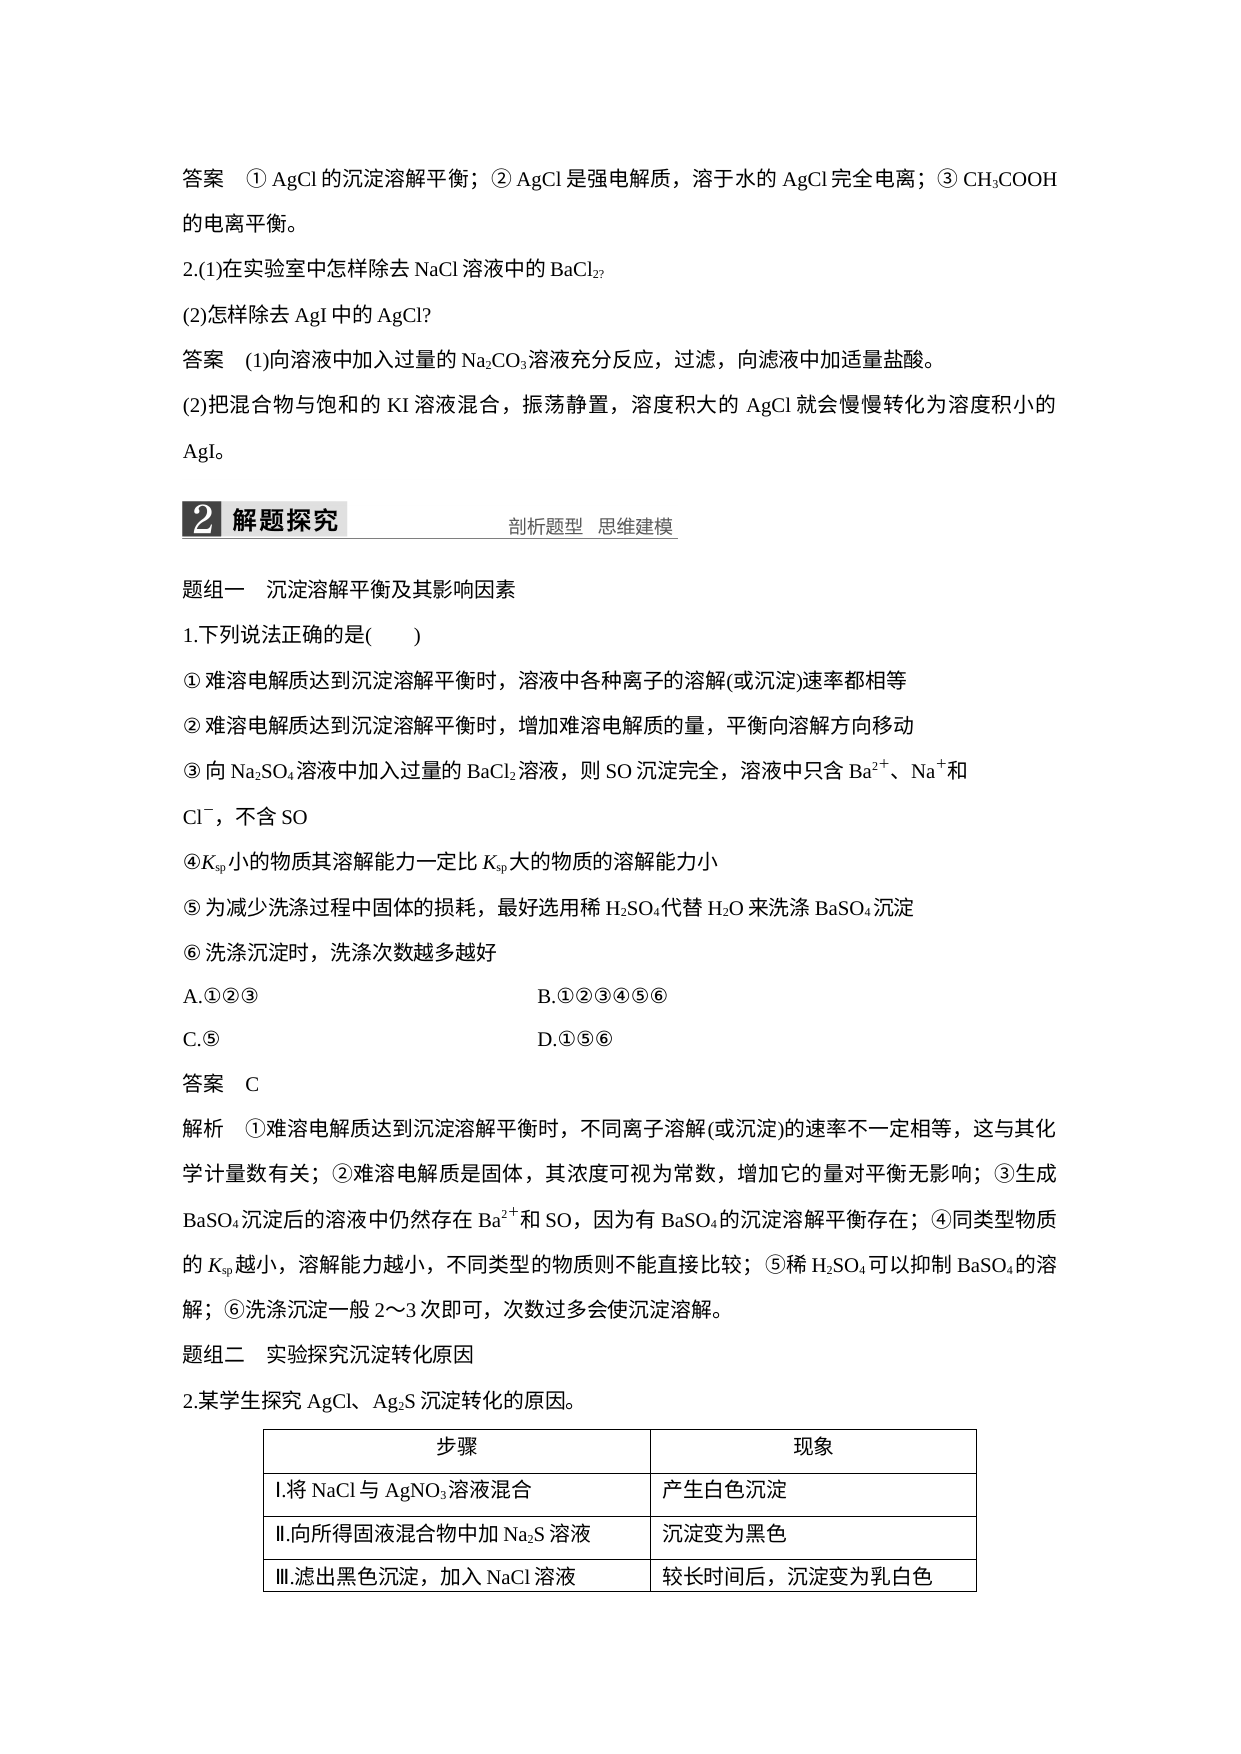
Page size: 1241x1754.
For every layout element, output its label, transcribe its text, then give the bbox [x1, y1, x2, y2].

text ⑤为减少洗涤过程中固体的损耗，最好选用稀H2SO4代替H2O来洗涤BaSO4沉淀 [183, 891, 1058, 921]
text ④Ksp小的物质其溶解能力一定比Ksp大的物质的溶解能力小 [183, 845, 1058, 876]
text 答案 (1)向溶液中加入过量的Na2CO3溶液充分反应，过滤，向滤液中加适量盐酸。 [183, 343, 1058, 373]
text 2.某学生探究AgCl、Ag2S沉淀转化的原因。 [183, 1384, 1058, 1414]
text ③向Na2SO4溶液中加入过量的BaCl2溶液，则SO沉淀完全，溶液中只含Ba2＋、Na＋和 [183, 755, 1058, 785]
table_cell 产生白色沉淀 [651, 1474, 976, 1516]
text ⑥洗涤沉淀时，洗涤次数越多越好 [183, 936, 1058, 967]
text 题组一 沉淀溶解平衡及其影响因素 [183, 573, 1058, 603]
text 答案 C [183, 1067, 1058, 1097]
text 题组二 实验探究沉淀转化原因 [183, 1339, 1058, 1369]
table_cell Ⅲ.滤出黑色沉淀，加入NaCl溶液 [264, 1560, 650, 1591]
table_header 步骤 [264, 1430, 650, 1473]
text ②难溶电解质达到沉淀溶解平衡时，增加难溶电解质的量，平衡向溶解方向移动 [183, 709, 1058, 739]
text 2.(1)在实验室中怎样除去NaCl溶液中的BaCl2? [183, 253, 1058, 283]
text ①难溶电解质达到沉淀溶解平衡时，溶液中各种离子的溶解(或沉淀)速率都相等 [183, 664, 1058, 694]
text (2)怎样除去AgI中的AgCl? [183, 298, 1058, 328]
table_cell 较长时间后，沉淀变为乳白色 [651, 1560, 976, 1591]
picture [182, 479, 678, 559]
table_cell Ⅰ.将NaCl与AgNO3溶液混合 [264, 1474, 650, 1516]
table_cell Ⅱ.向所得固液混合物中加Na2S溶液 [264, 1517, 650, 1559]
table_cell 沉淀变为黑色 [651, 1517, 976, 1559]
text 解析 ①难溶电解质达到沉淀溶解平衡时，不同离子溶解(或沉淀)的速率不一定相等，这与其化学计量数有关；②难溶电解质是固体，其浓度可视为常数，增加它的量对平衡无影响；③生成BaSO4沉淀后的溶液中仍然存在Ba2＋和SO，因为有BaSO4的沉淀溶解平衡存在；④同类型物质的Ksp越小，溶解能力越小，不同类型的物质则不能直接比较；⑤稀H2SO4可以抑制BaSO4的溶解；⑥洗涤沉淀一般2～3次即可，次数过多会使沉淀溶解。 [183, 1112, 1058, 1324]
text A.①②③ B.①②③④⑤⑥ [183, 982, 1058, 1010]
text C.⑤ D.①⑤⑥ [183, 1024, 1058, 1053]
text 答案 ①AgCl的沉淀溶解平衡；②AgCl是强电解质，溶于水的AgCl完全电离；③CH3COOH的电离平衡。 [183, 162, 1058, 237]
text (2)把混合物与饱和的KI溶液混合，振荡静置，溶度积大的AgCl就会慢慢转化为溶度积小的AgI。 [183, 388, 1058, 464]
text Cl－，不含SO [183, 800, 1058, 830]
text 1.下列说法正确的是( ) [183, 618, 1058, 649]
table_header 现象 [651, 1430, 976, 1473]
